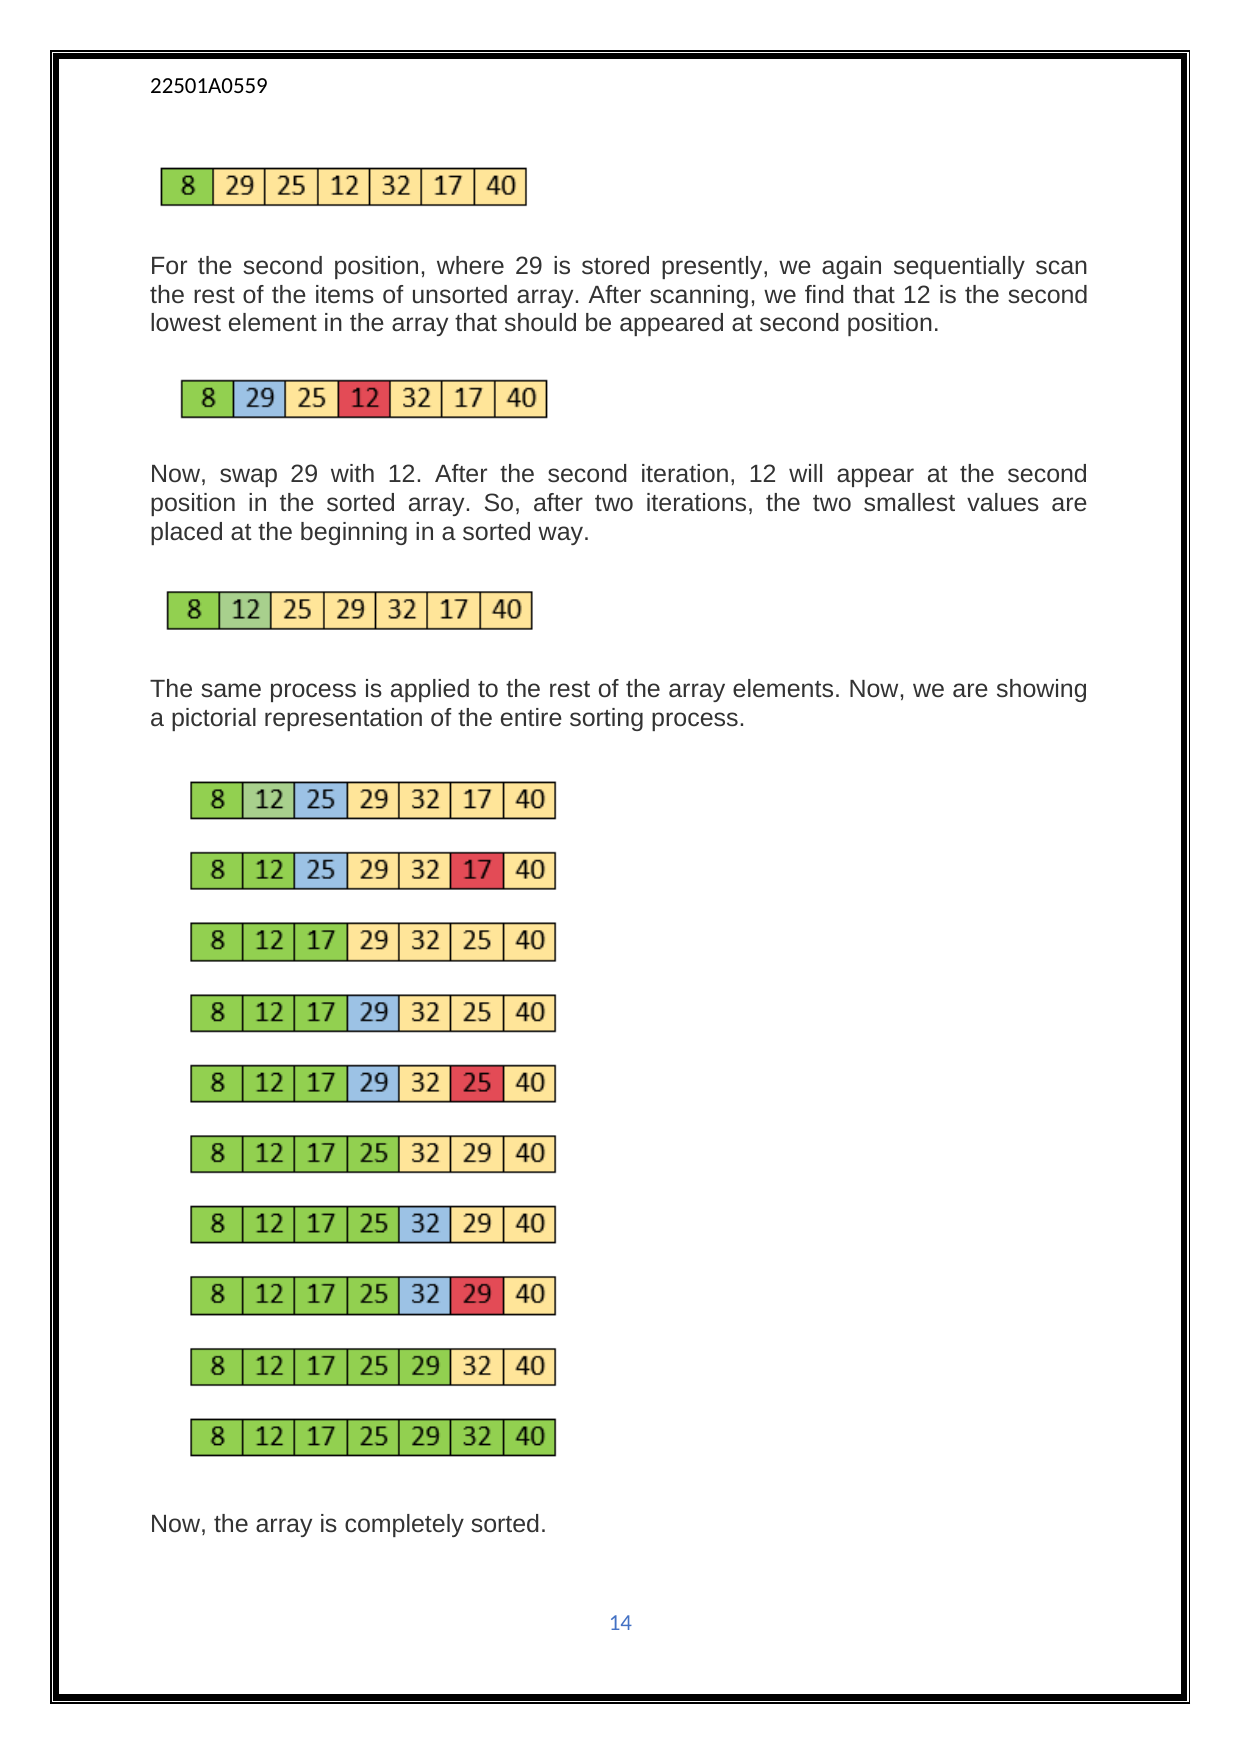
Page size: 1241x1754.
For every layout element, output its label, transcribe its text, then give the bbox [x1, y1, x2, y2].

text Now, the array is completely sorted. [150, 1509, 1090, 1538]
text Now, swap 29 with 12. After the second iteration, 12 will appear at the second position in the sorted array. So, after two iterations, the two smallest values are placed at the beginning in a sorted way. [150, 459, 1090, 546]
picture [150, 366, 582, 431]
picture [150, 574, 550, 646]
picture [150, 761, 614, 1480]
text The same process is applied to the rest of the array elements. Now, we are showing a pictorial representation of the entire sorting process. [150, 674, 1090, 732]
picture [150, 150, 538, 222]
text For the second position, where 29 is stored presently, we again sequentially scan the rest of the items of unsorted array. After scanning, we find that 12 is the second lowest element in the array that should be appeared at second position. [150, 251, 1090, 337]
